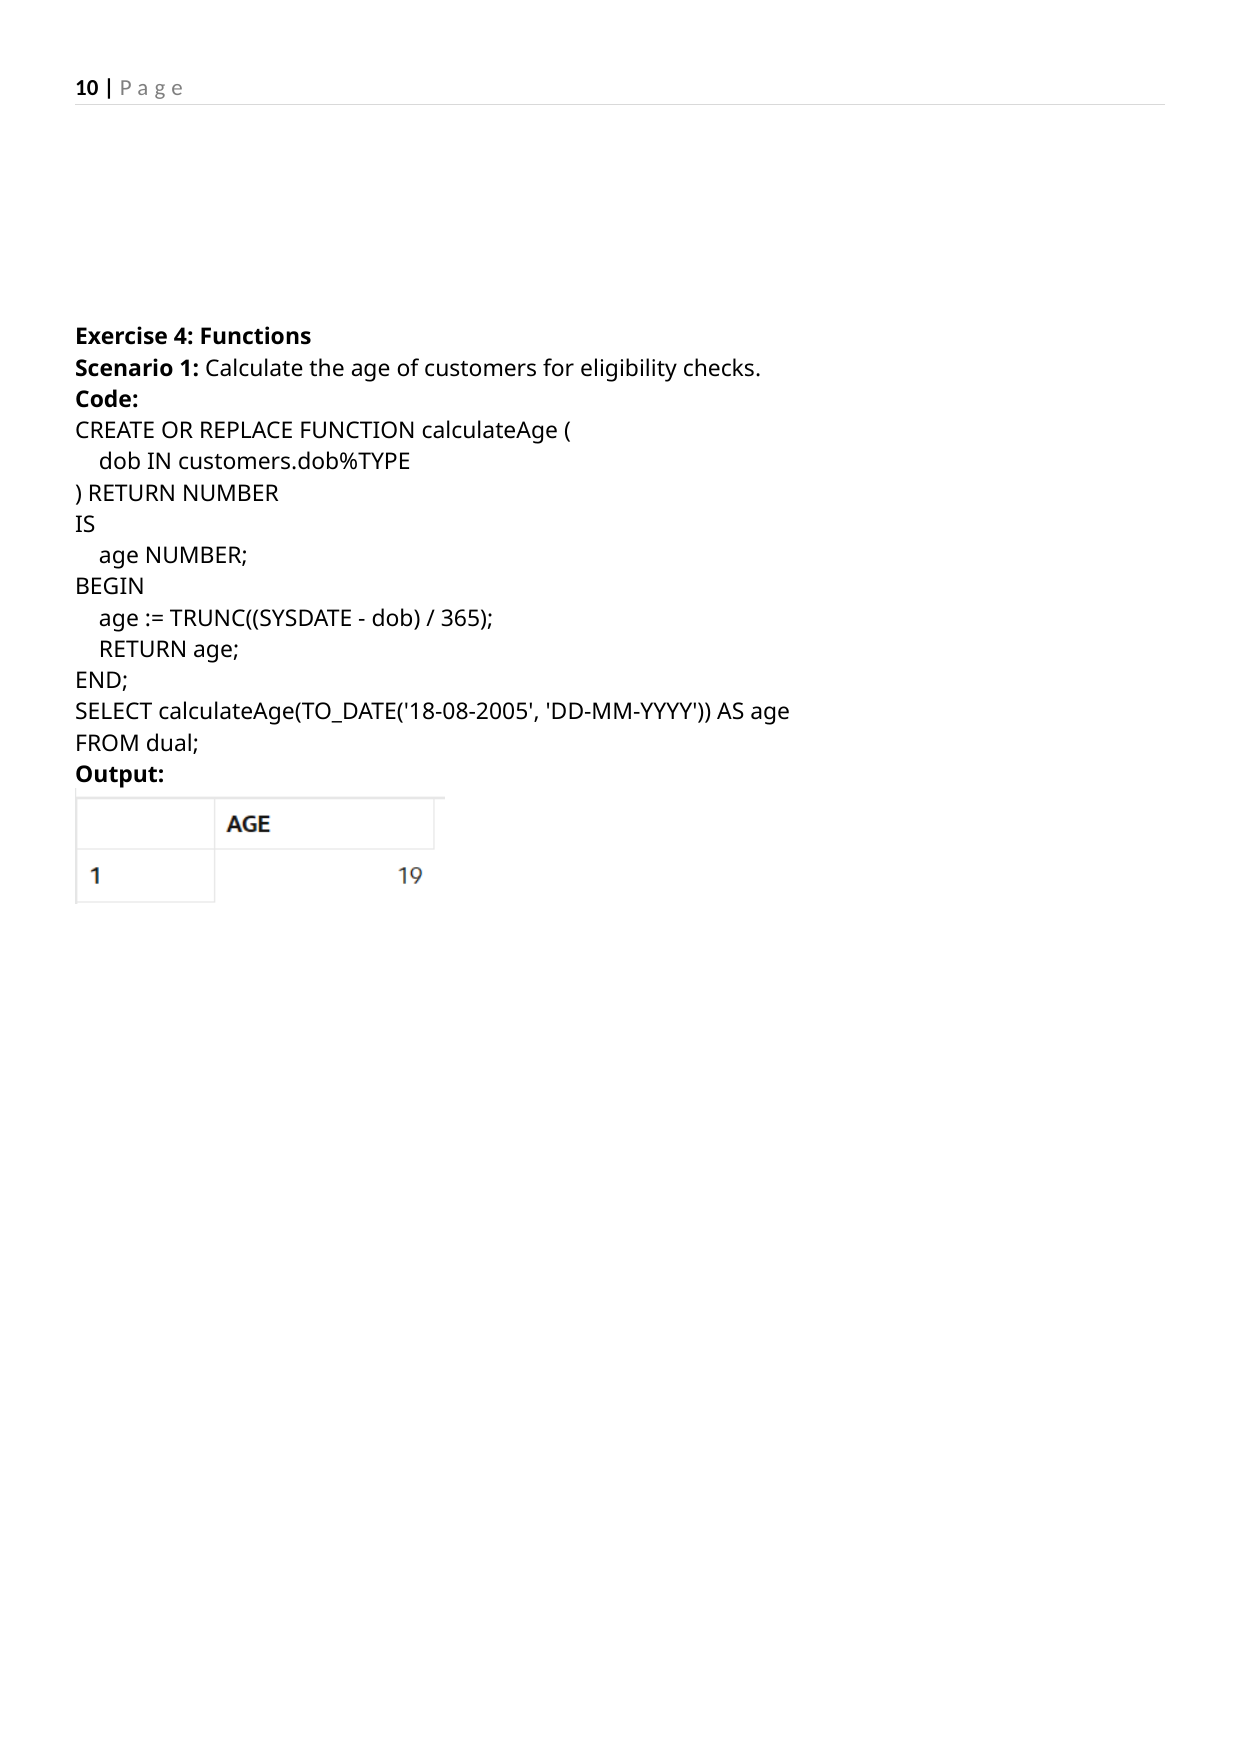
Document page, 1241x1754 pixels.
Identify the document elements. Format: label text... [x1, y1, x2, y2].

text age NUMBER; [75, 539, 1165, 570]
text FROM dual; [75, 726, 1165, 758]
text BEGIN [75, 570, 1165, 601]
text Code: [75, 383, 1165, 414]
text dob IN customers.dob%TYPE [75, 445, 1165, 476]
text SELECT calculateAge(TO_DATE('18-08-2005', 'DD-MM-YYYY')) AS age [75, 695, 1165, 726]
text Scenario 1: Calculate the age of customers for eligibility checks. [75, 351, 1165, 383]
text ) RETURN NUMBER [75, 476, 1165, 508]
text CREATE OR REPLACE FUNCTION calculateAge ( [75, 414, 1165, 445]
text END; [75, 664, 1165, 695]
text Output: [75, 758, 1165, 789]
text IS [75, 508, 1165, 539]
text Exercise 4: Functions [75, 320, 1165, 351]
text RETURN age; [75, 633, 1165, 664]
picture [75, 788, 445, 904]
text age := TRUNC((SYSDATE - dob) / 365); [75, 601, 1165, 633]
